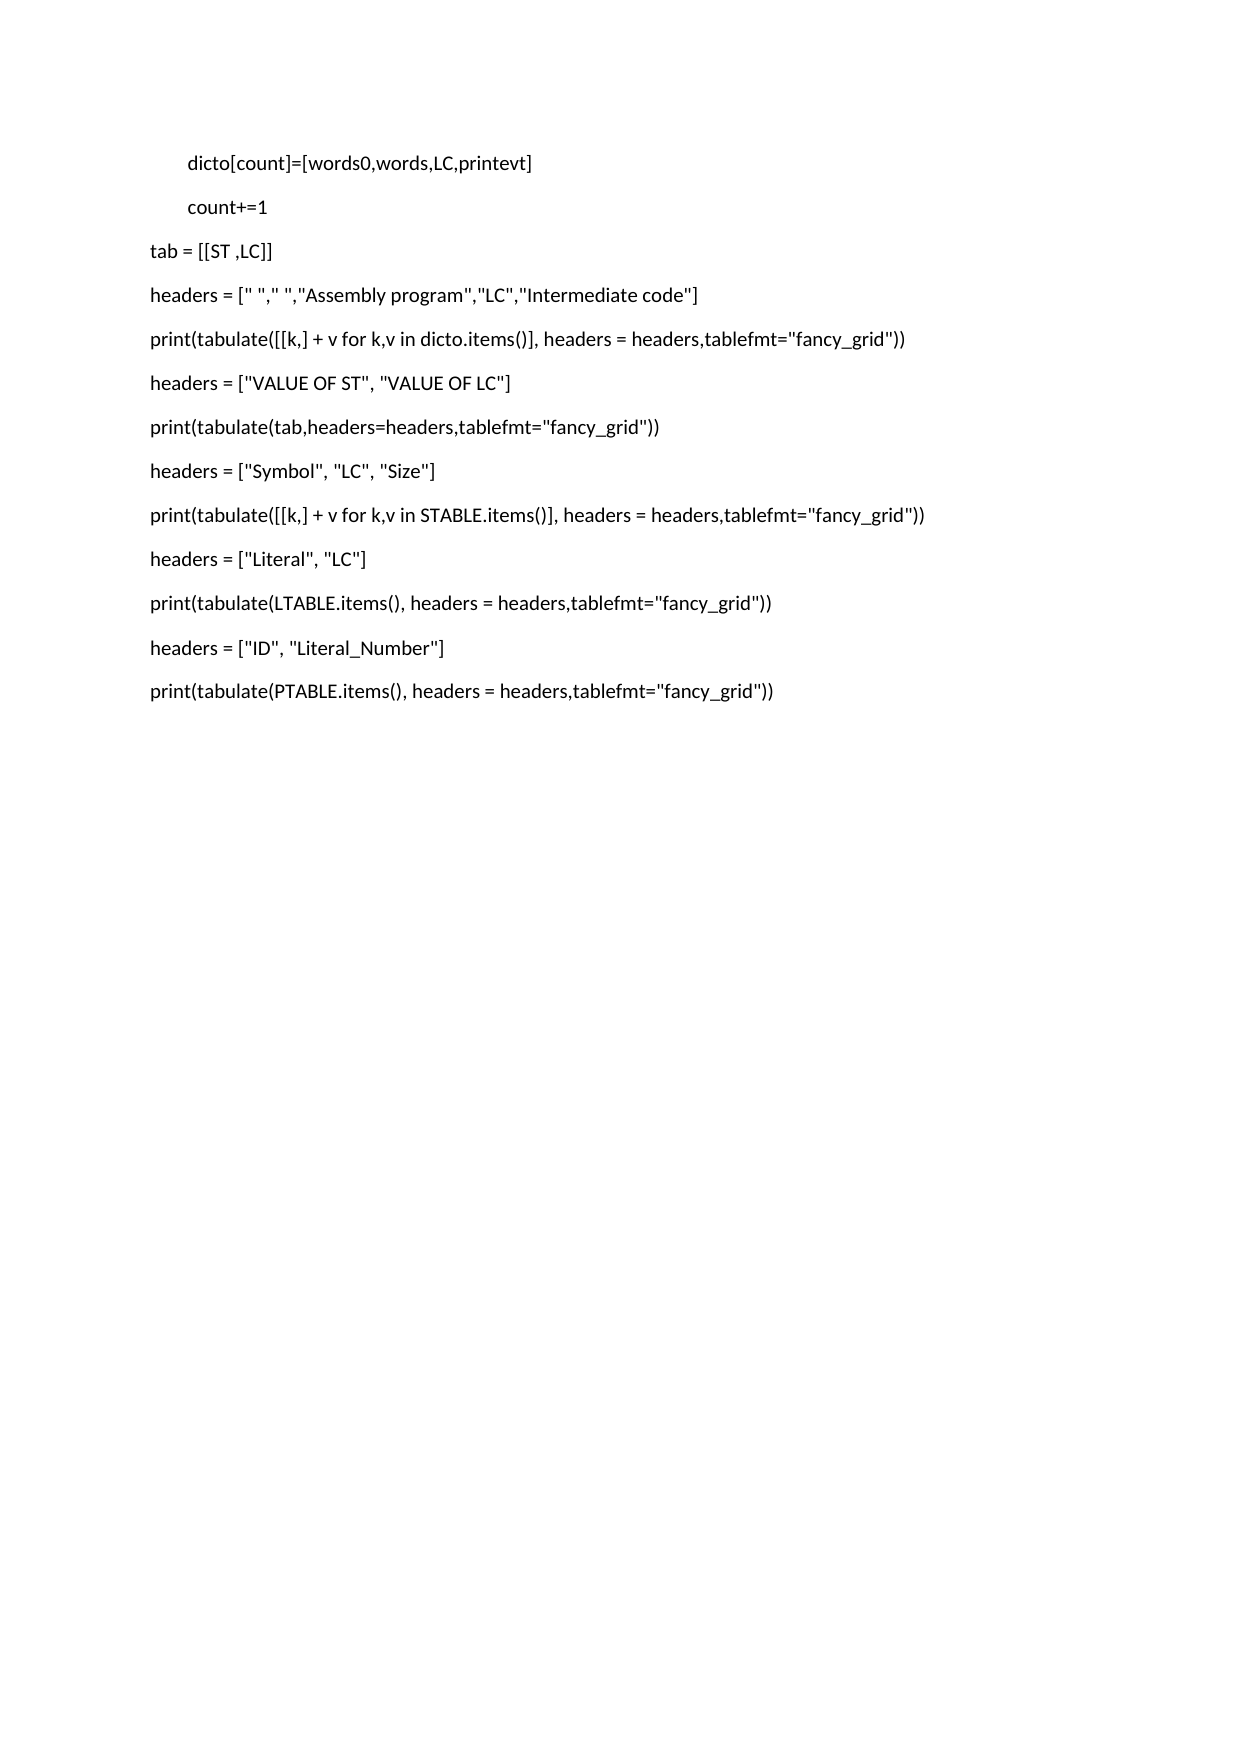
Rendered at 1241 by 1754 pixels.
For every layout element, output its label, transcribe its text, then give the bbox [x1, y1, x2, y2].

text print(tabulate([[k,] + v for k,v in STABLE.items()], headers = headers,tablefmt="fancy_grid")) [150, 502, 1090, 528]
text print(tabulate(tab,headers=headers,tablefmt="fancy_grid")) [150, 414, 1090, 440]
text headers = ["Symbol", "LC", "Size"] [150, 458, 1090, 484]
text headers = ["Literal", "LC"] [150, 547, 1090, 572]
text headers = ["ID", "Literal_Number"] [150, 635, 1090, 660]
text print(tabulate(PTABLE.items(), headers = headers,tablefmt="fancy_grid")) [150, 679, 1090, 704]
text print(tabulate([[k,] + v for k,v in dicto.items()], headers = headers,tablefmt="fancy_grid")) [150, 326, 1090, 352]
text headers = ["VALUE OF ST", "VALUE OF LC"] [150, 370, 1090, 396]
text headers = [" "," ","Assembly program","LC","Intermediate code"] [150, 282, 1090, 308]
text tab = [[ST ,LC]] [150, 238, 1090, 263]
text print(tabulate(LTABLE.items(), headers = headers,tablefmt="fancy_grid")) [150, 591, 1090, 616]
text dicto[count]=[words0,words,LC,printevt] [150, 150, 1090, 175]
text count+=1 [150, 194, 1090, 219]
